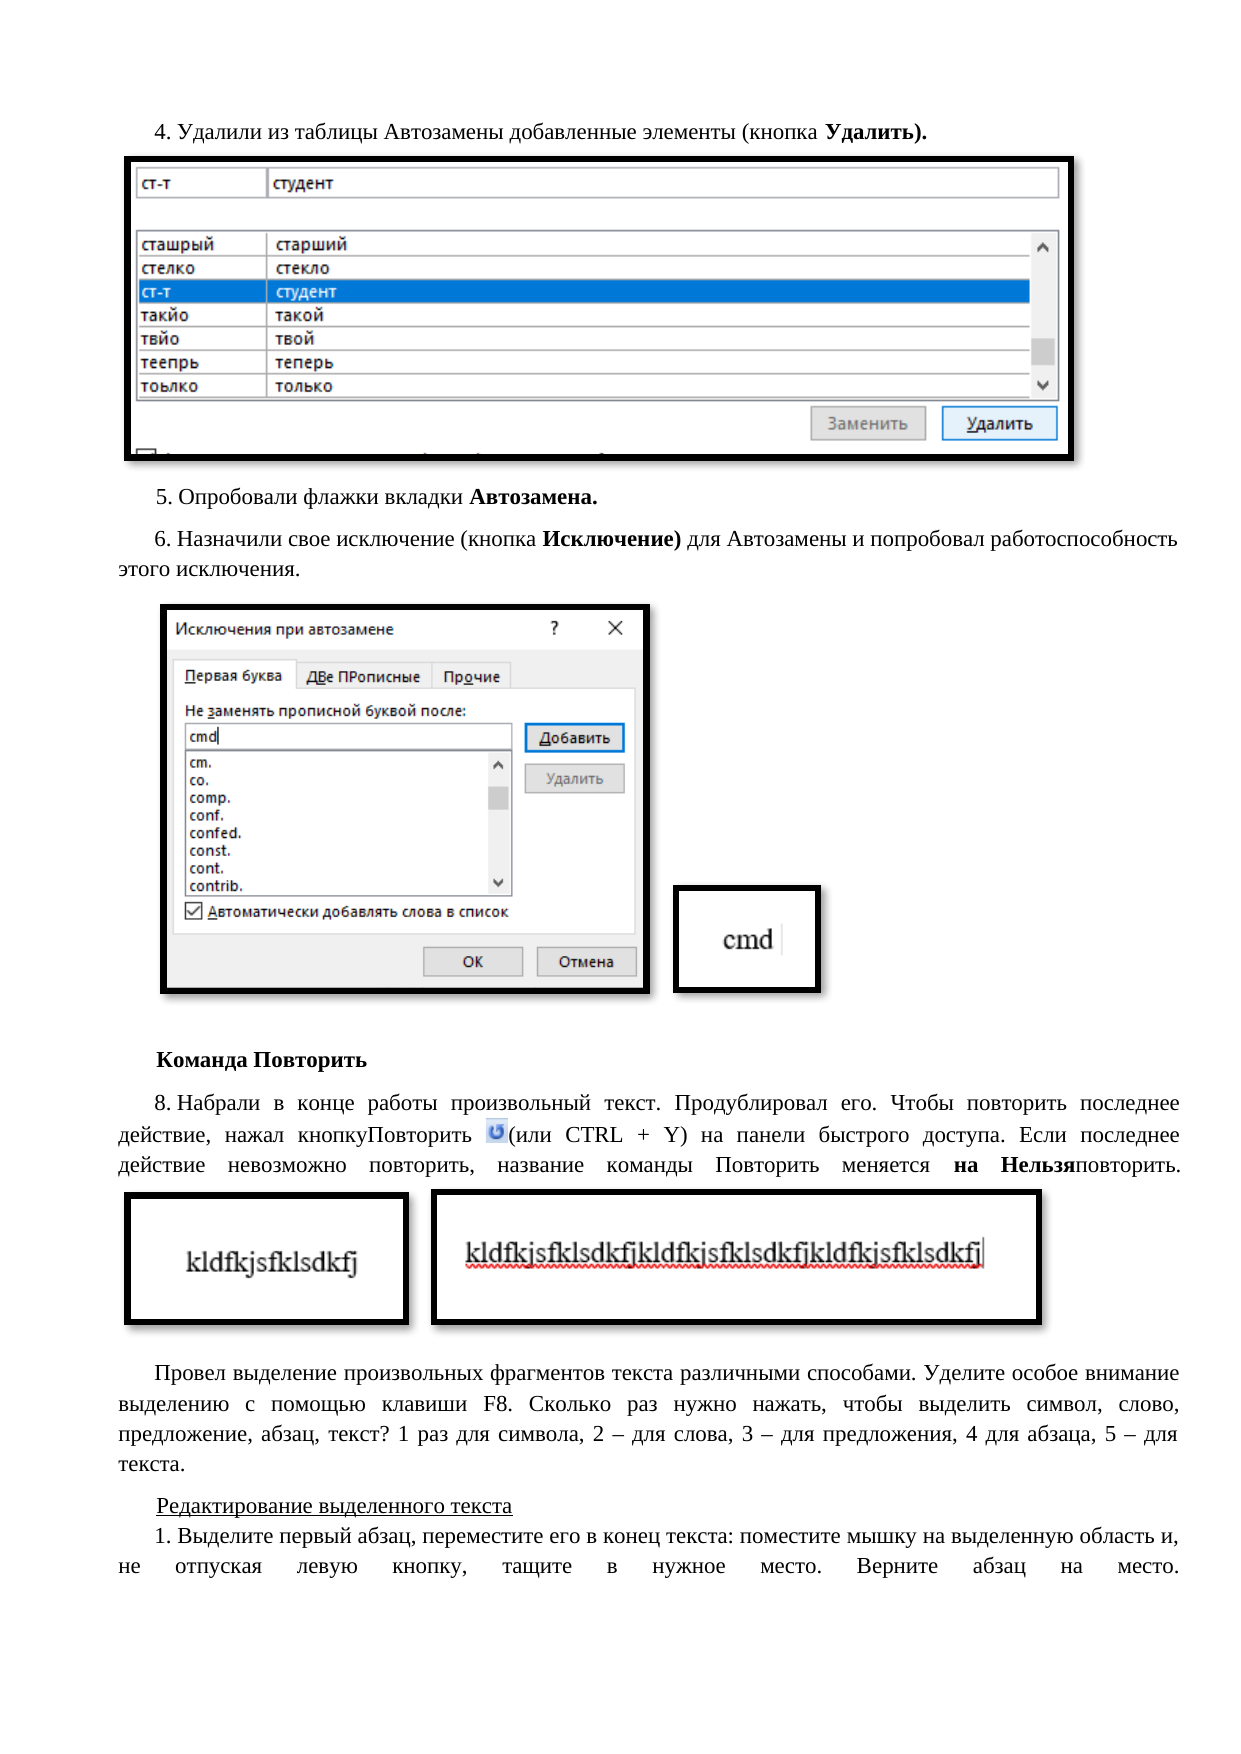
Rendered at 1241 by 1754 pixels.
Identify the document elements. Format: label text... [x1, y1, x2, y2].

text 5. Опробовали флажки вкладки Автозамена. [156, 483, 1181, 509]
picture [679, 891, 815, 987]
picture [437, 1195, 1036, 1319]
text Редактирование выделенного текста [156, 1492, 1181, 1518]
picture [167, 610, 643, 988]
picture [131, 162, 1068, 454]
picture [131, 1199, 403, 1319]
text Провел выделение произвольных фрагментов текста различными способами. Уделите особое внимание выделению с помощью клавиши F8. Сколько раз нужно нажать, чтобы выделить символ, слово, предложение, абзац, текст? 1 раз для символа, 2 – для слова, 3 – для предложения, 4 для абзаца, 5 – для текста. [118, 1359, 1181, 1476]
text Команда Повторить [156, 1046, 1181, 1073]
picture [485, 1118, 508, 1143]
text 6. Назначили свое исключение (кнопка Исключение) для Автозамены и попробовал работоспособность этого исключения. [118, 525, 1181, 582]
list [118, 1522, 1181, 1578]
